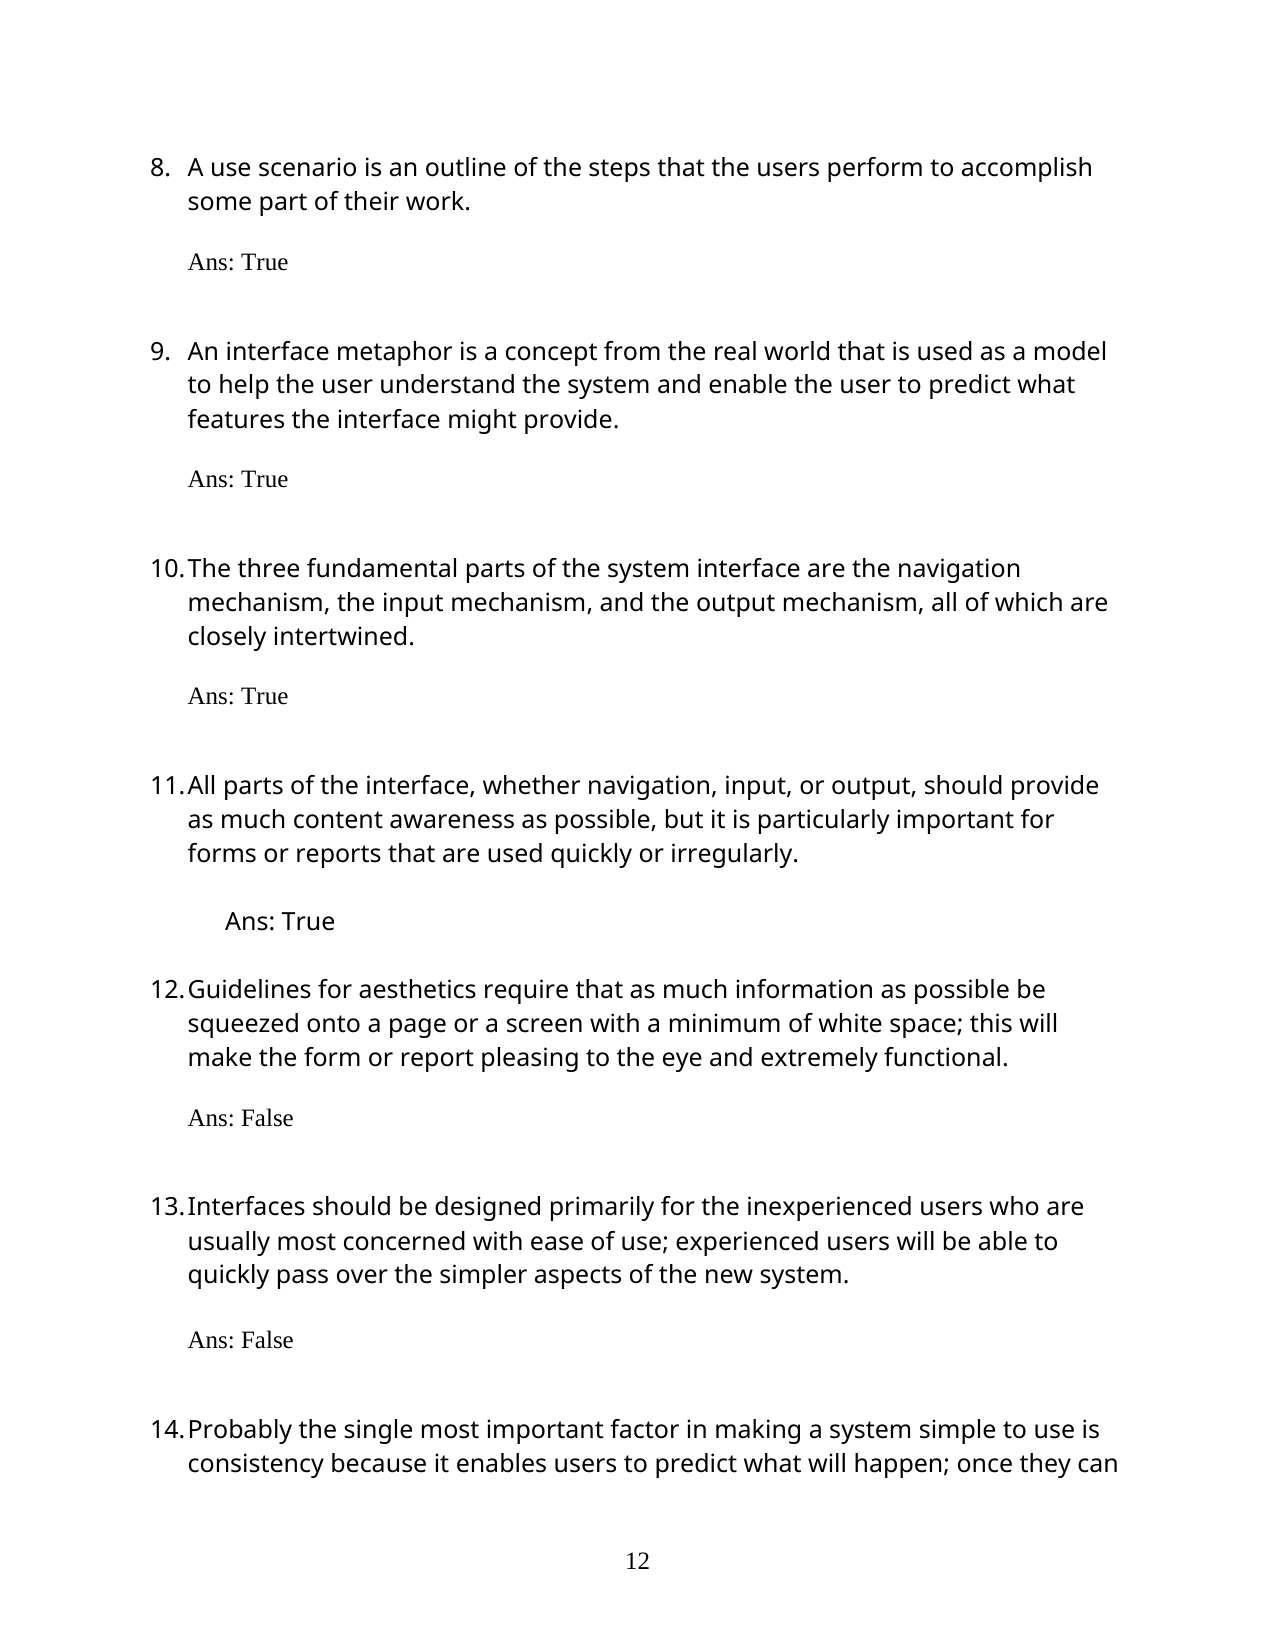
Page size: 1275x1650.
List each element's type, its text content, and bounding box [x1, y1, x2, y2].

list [150, 1412, 1125, 1480]
text Ans: False [187, 1325, 1125, 1354]
list An interface metaphor is a concept from the real world that is used as a model to help the user understand the system and enable the user to predict what features the interface might provide. [150, 333, 1125, 435]
text Ans: True [225, 904, 1125, 938]
text Ans: True [187, 681, 1125, 710]
text Ans: True [187, 464, 1125, 493]
text Ans: False [187, 1103, 1125, 1132]
text Ans: True [187, 247, 1125, 276]
list All parts of the interface, whether navigation, input, or output, should provide as much content awareness as possible, but it is particularly important for forms or reports that are used quickly or irregularly. [150, 767, 1125, 870]
list A use scenario is an outline of the steps that the users perform to accomplish some part of their work. [150, 150, 1125, 218]
list Interfaces should be designed primarily for the inexperienced users who are usually most concerned with ease of use; experienced users will be able to quickly pass over the simpler aspects of the new system. [150, 1189, 1125, 1291]
list The three fundamental parts of the system interface are the navigation mechanism, the input mechanism, and the output mechanism, all of which are closely intertwined. [150, 550, 1125, 652]
list Guidelines for aesthetics require that as much information as possible be squeezed onto a page or a screen with a minimum of white space; this will make the form or report pleasing to the eye and extremely functional. [150, 972, 1125, 1074]
